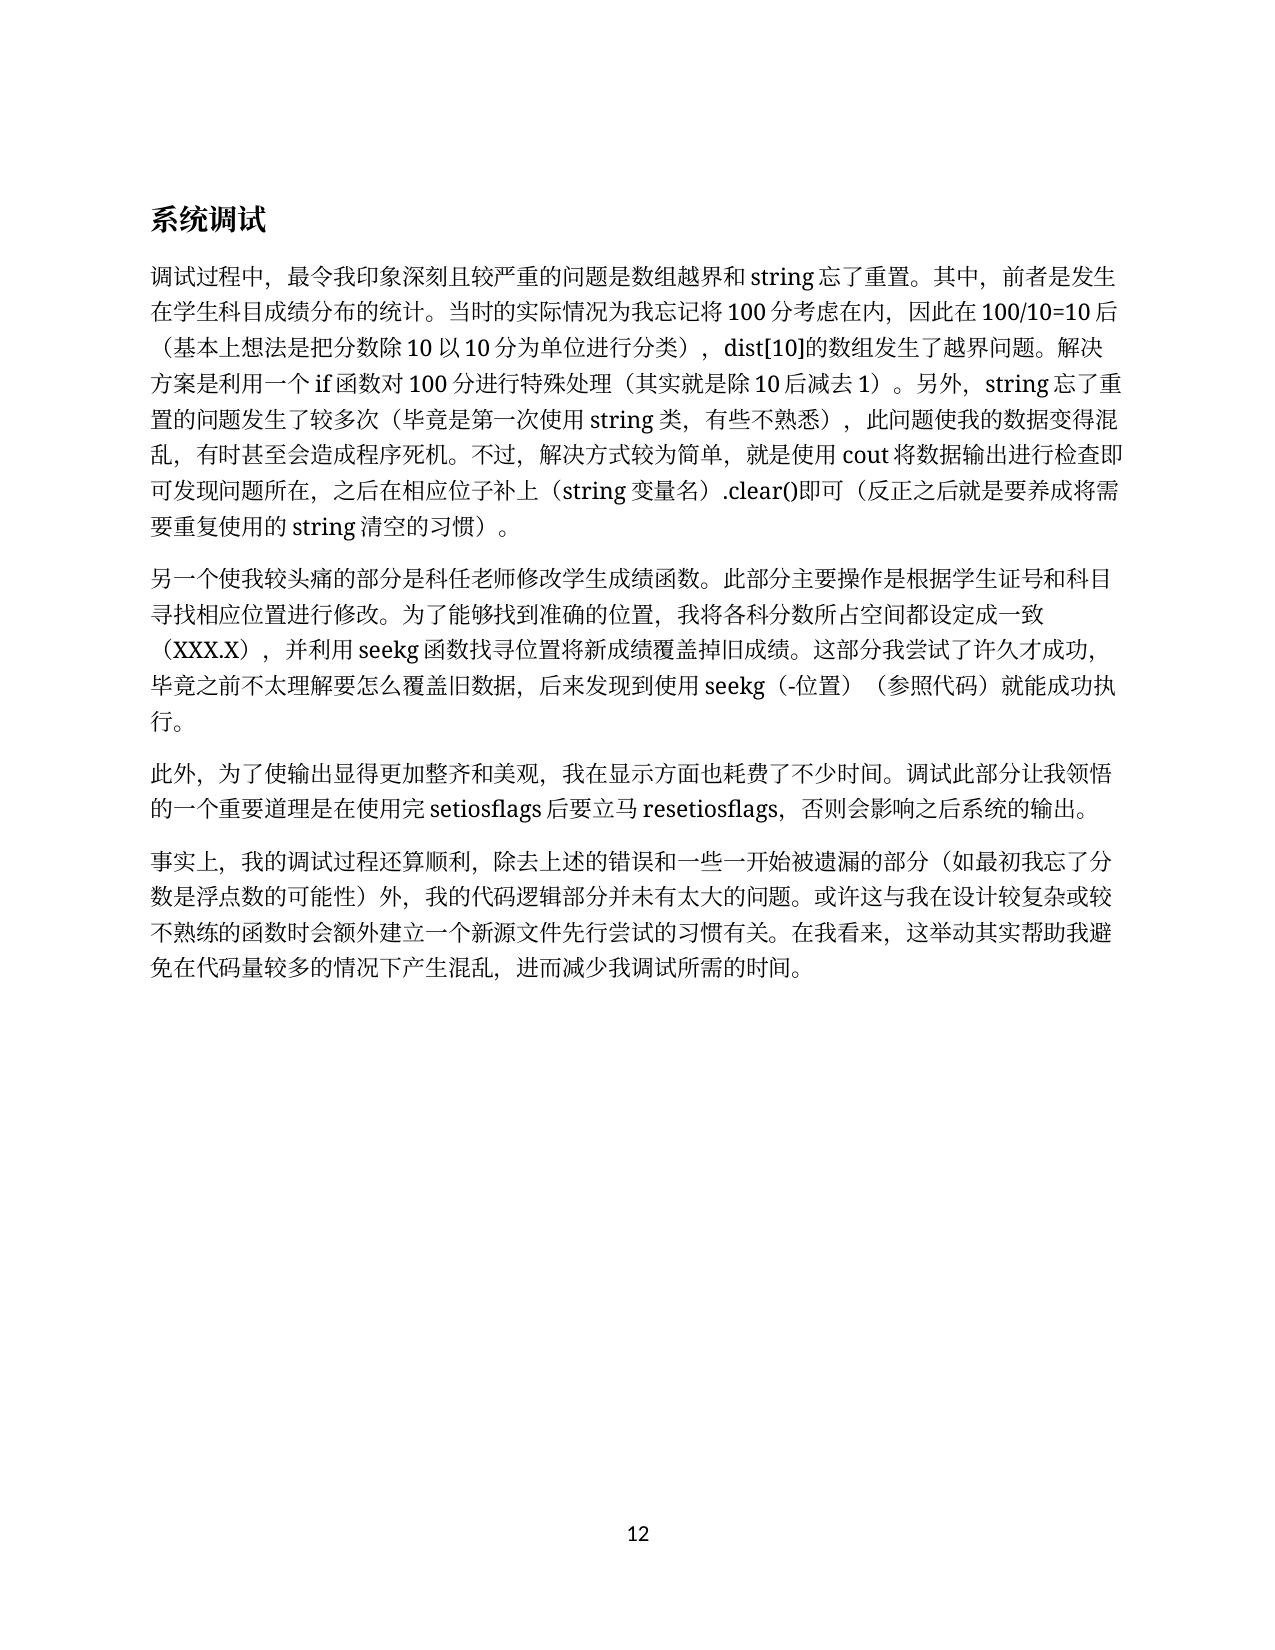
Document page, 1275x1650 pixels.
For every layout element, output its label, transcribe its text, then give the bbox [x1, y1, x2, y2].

text 事实上，我的调试过程还算顺利，除去上述的错误和一些一开始被遗漏的部分（如最初我忘了分数是浮点数的可能性）外，我的代码逻辑部分并未有太大的问题。或许这与我在设计较复杂或较不熟练的函数时会额外建立一个新源文件先行尝试的习惯有关。在我看来，这举动其实帮助我避免在代码量较多的情况下产生混乱，进而减少我调试所需的时间。 [150, 844, 1125, 983]
text 另一个使我较头痛的部分是科任老师修改学生成绩函数。此部分主要操作是根据学生证号和科目寻找相应位置进行修改。为了能够找到准确的位置，我将各科分数所占空间都设定成一致（XXX.X），并利用seekg函数找寻位置将新成绩覆盖掉旧成绩。这部分我尝试了许久才成功，毕竟之前不太理解要怎么覆盖旧数据，后来发现到使用seekg（-位置）（参照代码）就能成功执行。 [150, 561, 1125, 737]
text 系统调试 [150, 197, 1125, 239]
text 此外，为了使输出显得更加整齐和美观，我在显示方面也耗费了不少时间。调试此部分让我领悟的一个重要道理是在使用完setiosflags后要立马resetiosflags，否则会影响之后系统的输出。 [150, 756, 1125, 824]
text 调试过程中，最令我印象深刻且较严重的问题是数组越界和string忘了重置。其中，前者是发生在学生科目成绩分布的统计。当时的实际情况为我忘记将100分考虑在内，因此在100/10=10后（基本上想法是把分数除10以10分为单位进行分类），dist[10]的数组发生了越界问题。解决方案是利用一个if函数对100分进行特殊处理（其实就是除10后减去1）。另外，string忘了重置的问题发生了较多次（毕竟是第一次使用string 类，有些不熟悉），此问题使我的数据变得混乱，有时甚至会造成程序死机。不过，解决方式较为简单，就是使用cout将数据输出进行检查即可发现问题所在，之后在相应位子补上（string变量名）.clear()即可（反正之后就是要养成将需要重复使用的string清空的习惯）。 [150, 259, 1125, 542]
